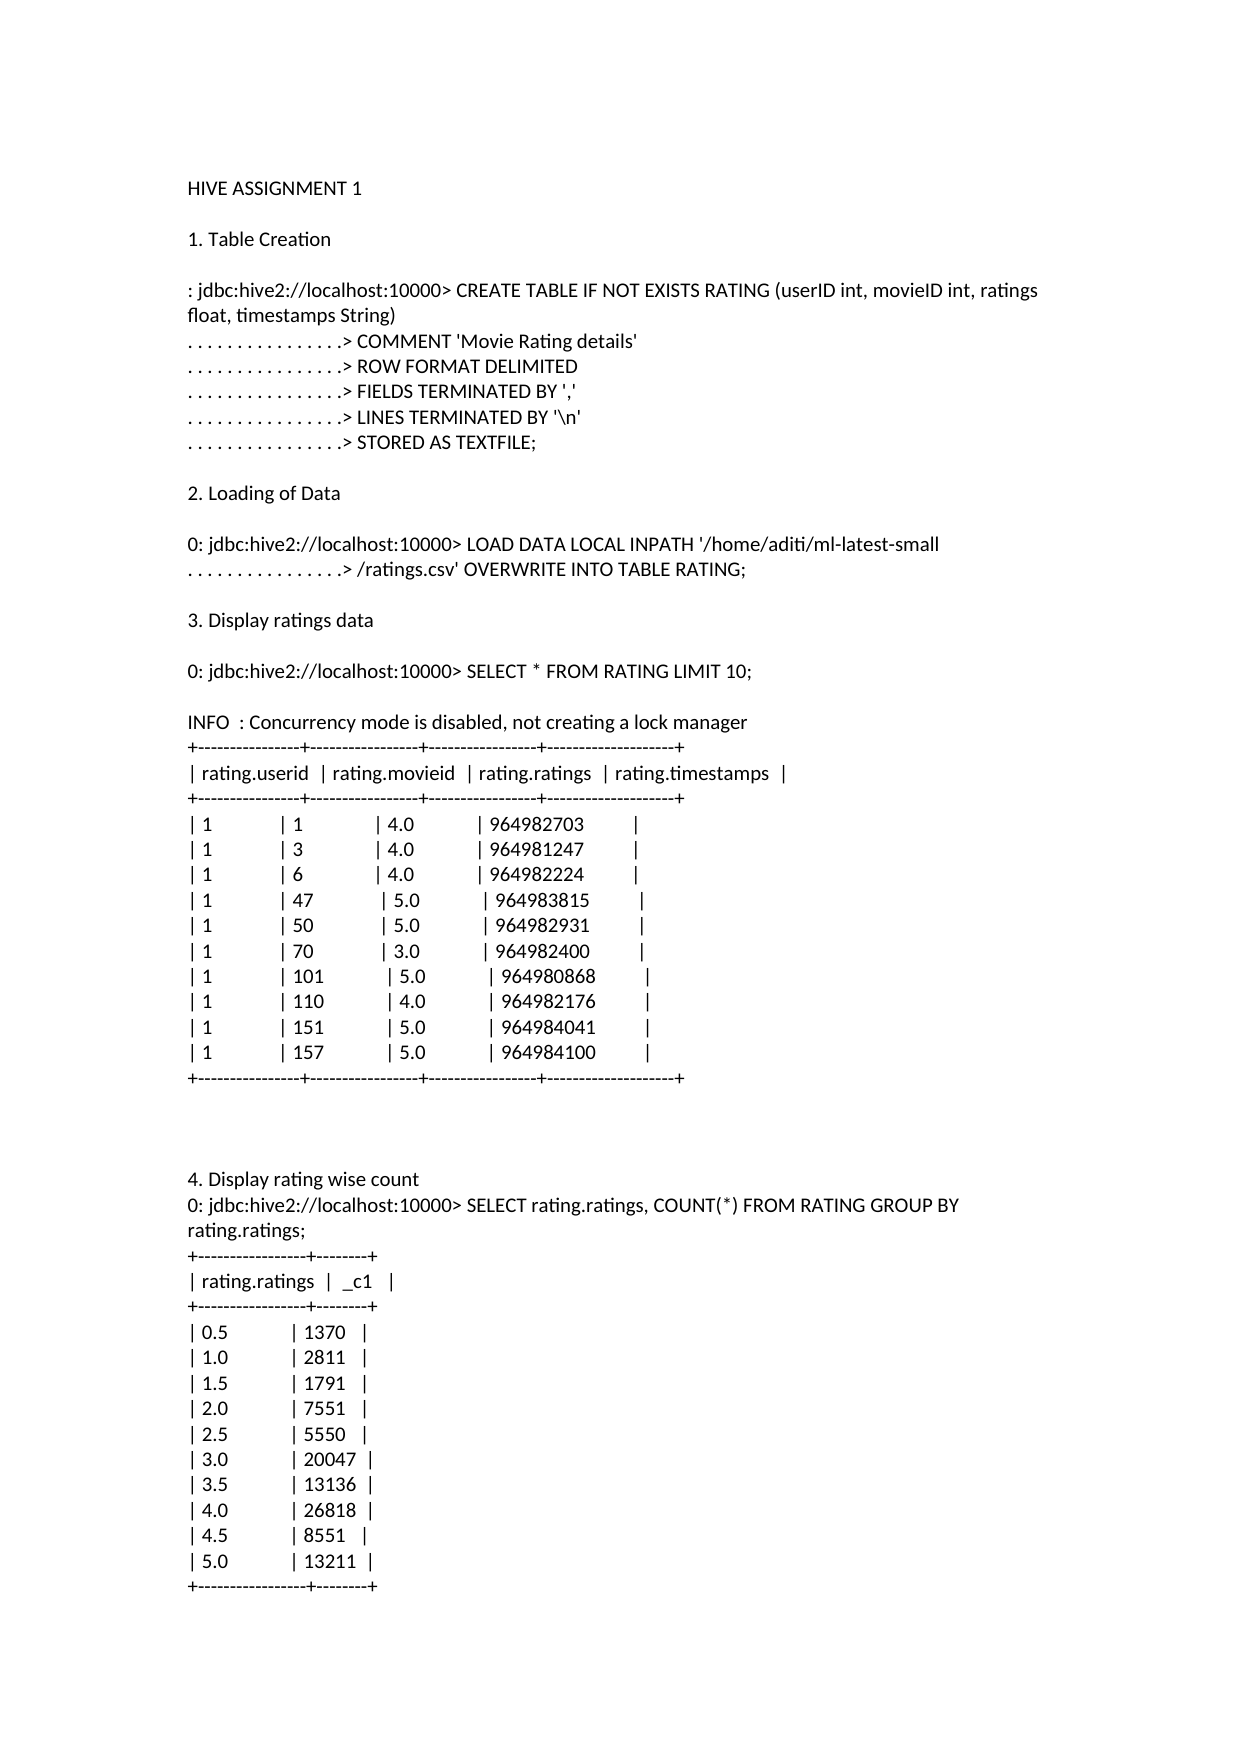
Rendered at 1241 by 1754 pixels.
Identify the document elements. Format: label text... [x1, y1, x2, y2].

list | 1 | 70 | 3.0 | 964982400 | [187, 938, 1053, 963]
list | 3.0 | 20047 | [187, 1446, 1053, 1472]
list | 1 | 101 | 5.0 | 964980868 | [187, 963, 1053, 989]
list | 1.0 | 2811 | [187, 1344, 1053, 1370]
list +-----------------+--------+ [187, 1243, 1053, 1268]
list Loading of Data [187, 480, 1053, 506]
text HIVE ASSIGNMENT 1 [187, 175, 1053, 201]
list | 0.5 | 1370 | [187, 1319, 1053, 1344]
list 0: jdbc:hive2://localhost:10000> SELECT * FROM RATING LIMIT 10; [187, 658, 1053, 684]
list . . . . . . . . . . . . . . . .> /ratings.csv' OVERWRITE INTO TABLE RATING; [187, 557, 1053, 582]
list | 1 | 3 | 4.0 | 964981247 | [187, 836, 1053, 862]
list | 1 | 110 | 4.0 | 964982176 | [187, 989, 1053, 1014]
list 0: jdbc:hive2://localhost:10000> LOAD DATA LOCAL INPATH '/home/aditi/ml-latest-small [187, 531, 1053, 557]
list Display rating wise count [187, 1167, 1053, 1192]
list | 1 | 47 | 5.0 | 964983815 | [187, 887, 1053, 912]
text . . . . . . . . . . . . . . . .> LINES TERMINATED BY '\n' [187, 404, 1053, 429]
list | 4.0 | 26818 | [187, 1497, 1053, 1522]
list | 2.5 | 5550 | [187, 1421, 1053, 1446]
list | rating.ratings | _c1 | [187, 1268, 1053, 1294]
list | 5.0 | 13211 | [187, 1548, 1053, 1573]
list +-----------------+--------+ [187, 1294, 1053, 1319]
text . . . . . . . . . . . . . . . .> COMMENT 'Movie Rating details' [187, 328, 1053, 353]
text . . . . . . . . . . . . . . . .> ROW FORMAT DELIMITED [187, 353, 1053, 379]
list | 1 | 6 | 4.0 | 964982224 | [187, 862, 1053, 887]
list | 4.5 | 8551 | [187, 1522, 1053, 1548]
text : jdbc:hive2://localhost:10000> CREATE TABLE IF NOT EXISTS RATING (userID int, movieID int, ratings float, timestamps String) [187, 277, 1053, 328]
list +-----------------+--------+ [187, 1573, 1053, 1599]
list | 2.0 | 7551 | [187, 1395, 1053, 1421]
list | 1 | 151 | 5.0 | 964984041 | [187, 1014, 1053, 1039]
list +----------------+-----------------+-----------------+--------------------+ [187, 785, 1053, 811]
list | 1 | 50 | 5.0 | 964982931 | [187, 912, 1053, 938]
list Table Creation [187, 226, 1053, 252]
list | 1 | 157 | 5.0 | 964984100 | [187, 1039, 1053, 1065]
list | rating.userid | rating.movieid | rating.ratings | rating.timestamps | [187, 760, 1053, 785]
list INFO : Concurrency mode is disabled, not creating a lock manager [187, 709, 1053, 734]
list Display ratings data [187, 607, 1053, 633]
list | 3.5 | 13136 | [187, 1472, 1053, 1497]
list +----------------+-----------------+-----------------+--------------------+ [187, 1065, 1053, 1090]
list | 1 | 1 | 4.0 | 964982703 | [187, 811, 1053, 836]
text . . . . . . . . . . . . . . . .> STORED AS TEXTFILE; [187, 429, 1053, 455]
list +----------------+-----------------+-----------------+--------------------+ [187, 734, 1053, 760]
list 0: jdbc:hive2://localhost:10000> SELECT rating.ratings, COUNT(*) FROM RATING GROUP BY rating.ratings; [187, 1192, 1053, 1243]
list | 1.5 | 1791 | [187, 1370, 1053, 1395]
text . . . . . . . . . . . . . . . .> FIELDS TERMINATED BY ',' [187, 379, 1053, 404]
